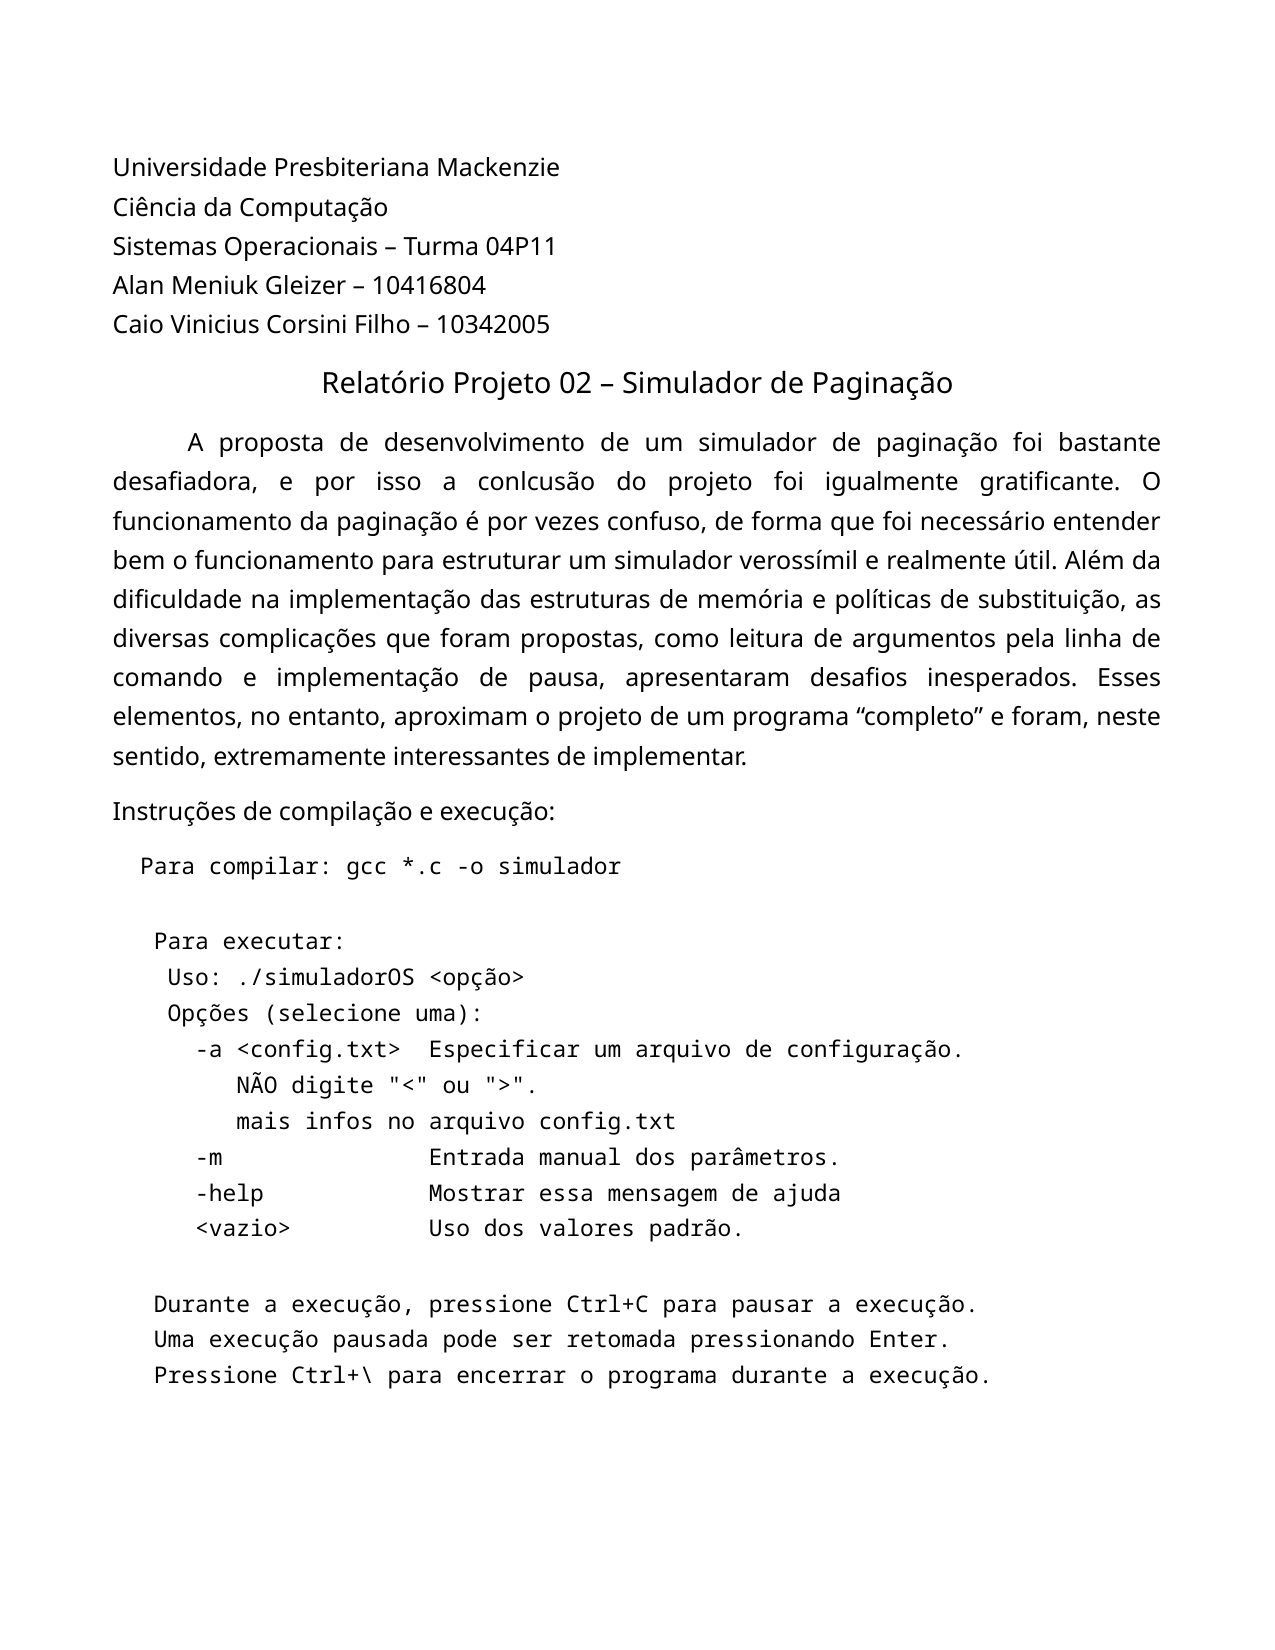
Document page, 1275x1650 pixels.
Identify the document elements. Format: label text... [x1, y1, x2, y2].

text Uso: ./simuladorOS <opção> [112, 961, 1162, 992]
text Instruções de compilação e execução: [112, 794, 1162, 828]
text Durante a execução, pressione Ctrl+C para pausar a execução. [112, 1287, 1162, 1319]
text -a <config.txt> Especificar um arquivo de configuração. [112, 1033, 1162, 1064]
text Uma execução pausada pode ser retomada pressionando Enter. [112, 1323, 1162, 1355]
text Opções (selecione uma): [112, 997, 1162, 1028]
text Relatório Projeto 02 – Simulador de Paginação [112, 362, 1162, 402]
text A proposta de desenvolvimento de um simulador de paginação foi bastante desafiadora, e por isso a conlcusão do projeto foi igualmente gratificante. O funcionamento da paginação é por vezes confuso, de forma que foi necessário entender bem o funcionamento para estruturar um simulador verossímil e realmente útil. Além da dificuldade na implementação das estruturas de memória e políticas de substituição, as diversas complicações que foram propostas, como leitura de argumentos pela linha de comando e implementação de pausa, apresentaram desafios inesperados. Esses elementos, no entanto, aproximam o projeto de um programa “completo” e foram, neste sentido, extremamente interessantes de implementar. [112, 425, 1162, 772]
text <vazio> Uso dos valores padrão. [112, 1212, 1162, 1244]
text mais infos no arquivo config.txt [112, 1104, 1162, 1136]
text -help Mostrar essa mensagem de ajuda [112, 1176, 1162, 1208]
text Pressione Ctrl+\ para encerrar o programa durante a execução. [112, 1359, 1162, 1391]
text Universidade Presbiteriana Mackenzie Ciência da Computação Sistemas Operacionais – Turma 04P11 Alan Meniuk Gleizer – 10416804 Caio Vinicius Corsini Filho – 10342005 [112, 150, 1162, 341]
text Para executar: [112, 925, 1162, 956]
text -m Entrada manual dos parâmetros. [112, 1141, 1162, 1172]
text NÃO digite "<" ou ">". [112, 1069, 1162, 1100]
text Para compilar: gcc *.c -o simulador [112, 850, 1162, 881]
